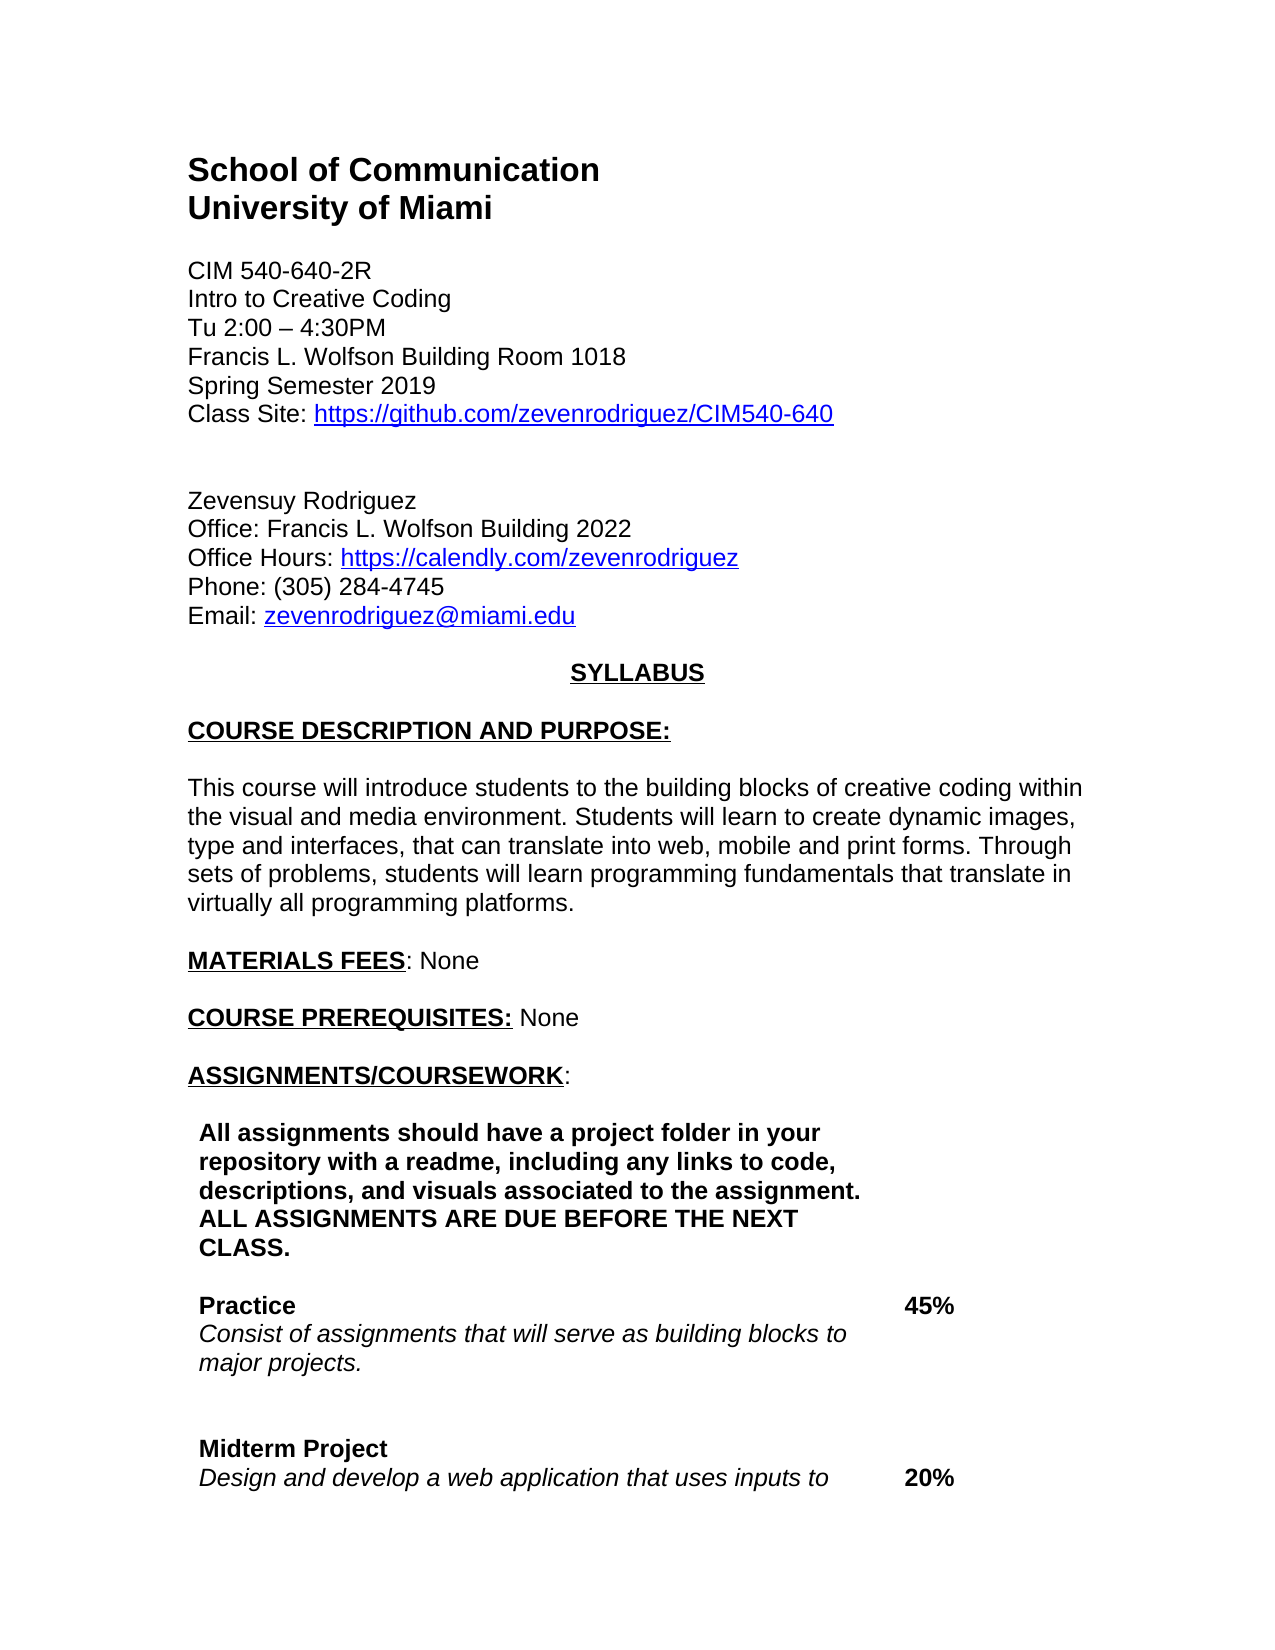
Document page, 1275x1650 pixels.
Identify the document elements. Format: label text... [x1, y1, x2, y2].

text CIM 540-640-2R [187, 256, 1087, 284]
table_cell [188, 1406, 893, 1500]
text COURSE PREREQUISITES: None [187, 1003, 1087, 1032]
text Spring Semester 2019 [187, 371, 1087, 399]
text Email: zevenrodriguez@miami.edu [187, 601, 1087, 629]
text MATERIALS FEES: None [187, 946, 1087, 974]
text Tu 2:00 – 4:30PM [187, 313, 1087, 342]
text Class Site: https://github.com/zevenrodriguez/CIM540-640 [187, 399, 1087, 428]
text School of Communication [187, 150, 1087, 188]
text Phone: (305) 284-4745 [187, 572, 1087, 601]
text University of Miami [187, 188, 1087, 227]
text Office: Francis L. Wolfson Building 2022 [187, 514, 1087, 543]
text ASSIGNMENTS/COURSEWORK: [187, 1061, 1087, 1089]
text Office Hours: https://calendly.com/zevenrodriguez [187, 543, 1087, 572]
text Francis L. Wolfson Building Room 1018 [187, 342, 1087, 371]
text Intro to Creative Coding [187, 284, 1087, 313]
table_header All assignments should have a project folder in your repository with a readme, including any links to code, descriptions, and visuals associated to the assignment. ALL ASSIGNMENTS ARE DUE BEFORE THE NEXT CLASS. Practice Consist of assignments that will serve as building blocks to major projects. [188, 1118, 893, 1406]
text COURSE DESCRIPTION AND PURPOSE: [187, 716, 1087, 744]
table_cell 20% [893, 1406, 1087, 1500]
text SYLLABUS [187, 658, 1087, 687]
table_header 45% [893, 1118, 1087, 1406]
text Zevensuy Rodriguez [187, 486, 1087, 514]
text This course will introduce students to the building blocks of creative coding within the visual and media environment. Students will learn to create dynamic images, type and interfaces, that can translate into web, mobile and print forms. Through sets of problems, students will learn programming fundamentals that translate in virtually all programming platforms. [187, 773, 1087, 917]
